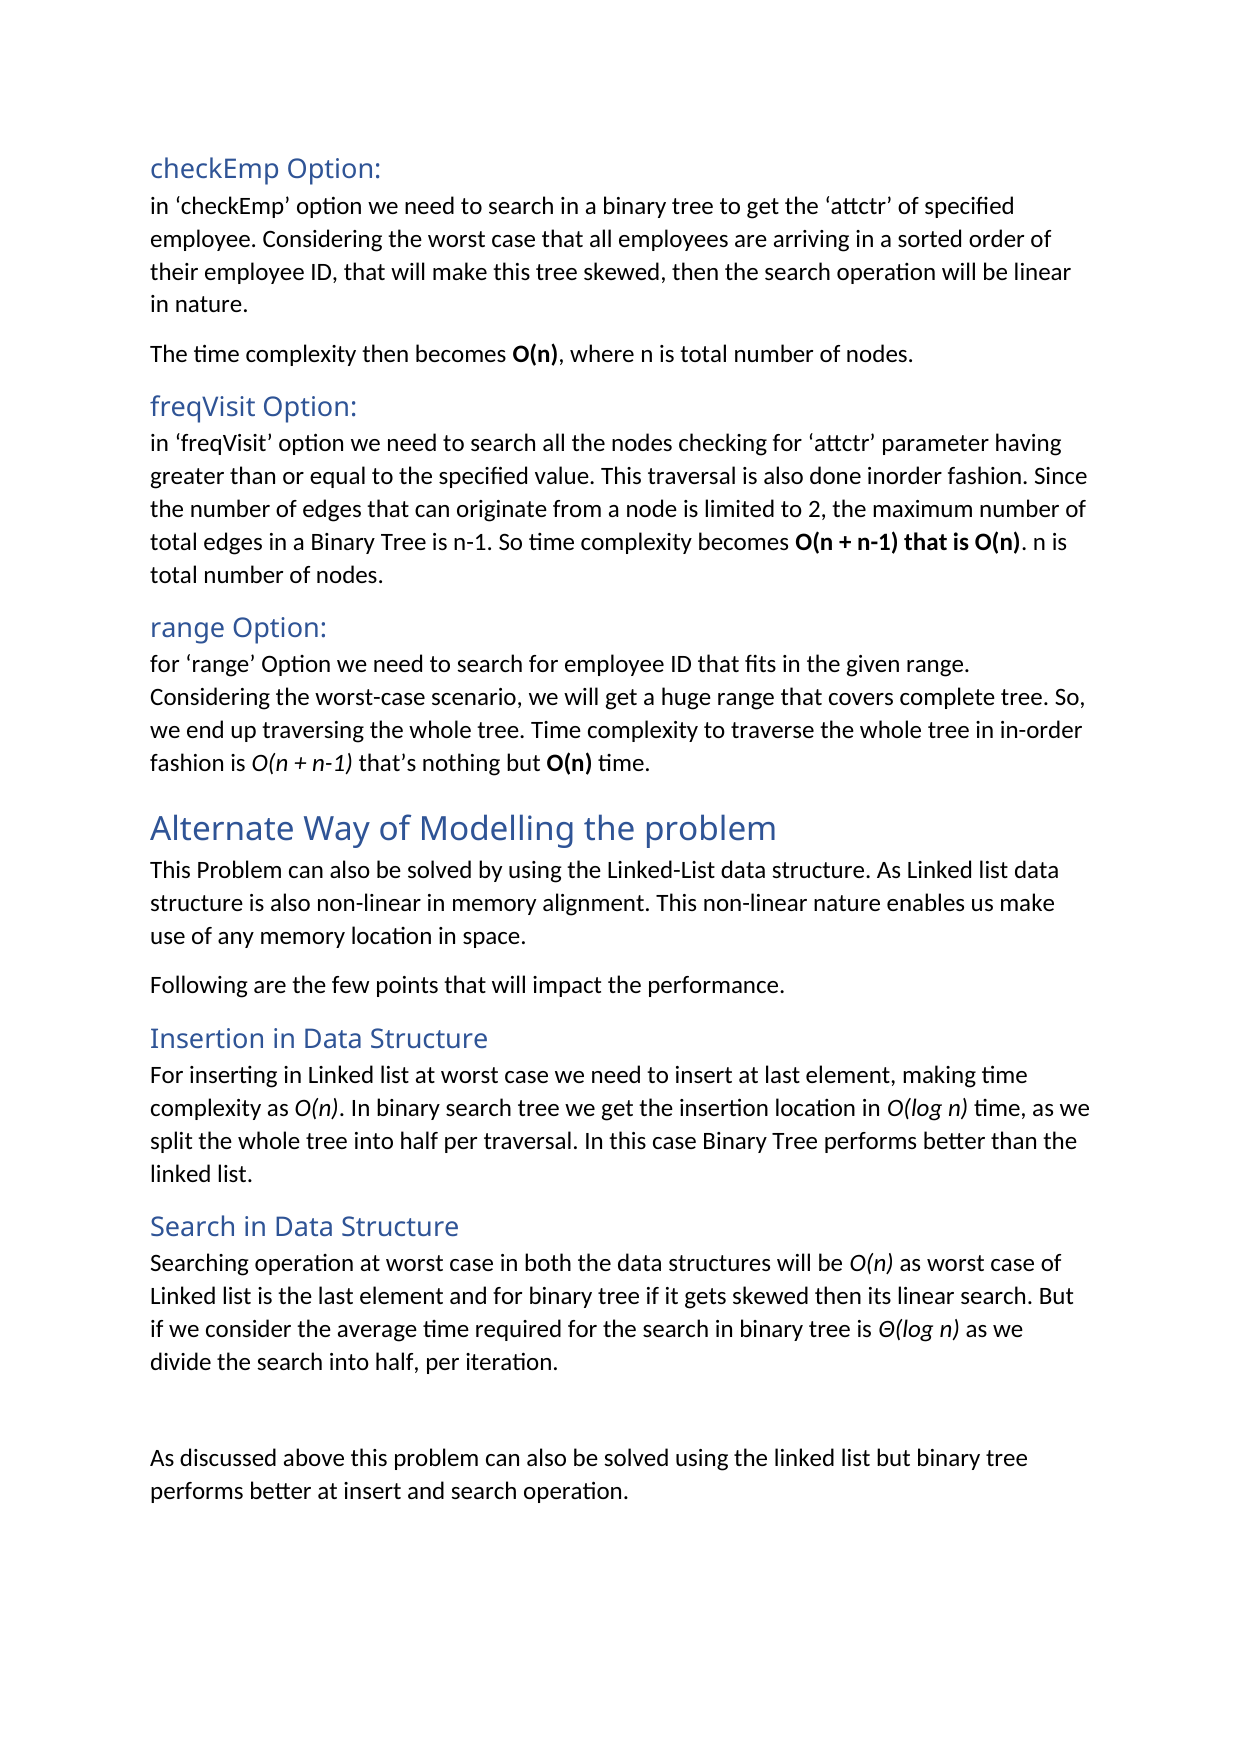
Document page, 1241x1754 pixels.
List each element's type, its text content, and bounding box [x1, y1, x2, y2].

text This Problem can also be solved by using the Linked-List data structure. As Linked list data structure is also non-linear in memory alignment. This non-linear nature enables us make use of any memory location in space. [150, 854, 1090, 951]
text The time complexity then becomes O(n), where n is total number of nodes. [150, 338, 1090, 369]
text in ‘freqVisit’ option we need to search all the nodes checking for ‘attctr’ parameter having greater than or equal to the specified value. This traversal is also done inorder fashion. Since the number of edges that can originate from a node is limited to 2, the maximum number of total edges in a Binary Tree is n-1. So time complexity becomes O(n + n-1) that is O(n). n is total number of nodes. [150, 427, 1090, 590]
subtitle checkEmp Option: [150, 150, 1090, 187]
subtitle range Option: [150, 609, 1090, 646]
subtitle Search in Data Structure [150, 1207, 1090, 1244]
text As discussed above this problem can also be solved using the linked list but binary tree performs better at insert and search operation. [150, 1442, 1090, 1506]
text for ‘range’ Option we need to search for employee ID that fits in the given range. Considering the worst-case scenario, we will get a huge range that covers complete tree. So, we end up traversing the whole tree. Time complexity to traverse the whole tree in in-order fashion is O(n + n-1) that’s nothing but O(n) time. [150, 648, 1090, 778]
subtitle freqVisit Option: [150, 388, 1090, 424]
text Searching operation at worst case in both the data structures will be O(n) as worst case of Linked list is the last element and for binary tree if it gets skewed then its linear search. But if we consider the average time required for the search in binary tree is Θ(log n) as we divide the search into half, per iteration. [150, 1247, 1090, 1376]
text Following are the few points that will impact the performance. [150, 969, 1090, 1000]
text in ‘checkEmp’ option we need to search in a binary tree to get the ‘attctr’ of specified employee. Considering the worst case that all employees are arriving in a sorted order of their employee ID, that will make this tree skewed, then the search operation will be linear in nature. [150, 190, 1090, 319]
subtitle Alternate Way of Modelling the problem [150, 805, 1090, 851]
subtitle Insertion in Data Structure [150, 1019, 1090, 1056]
text For inserting in Linked list at worst case we need to insert at last element, making time complexity as O(n). In binary search tree we get the insertion location in O(log n) time, as we split the whole tree into half per traversal. In this case Binary Tree performs better than the linked list. [150, 1059, 1090, 1188]
